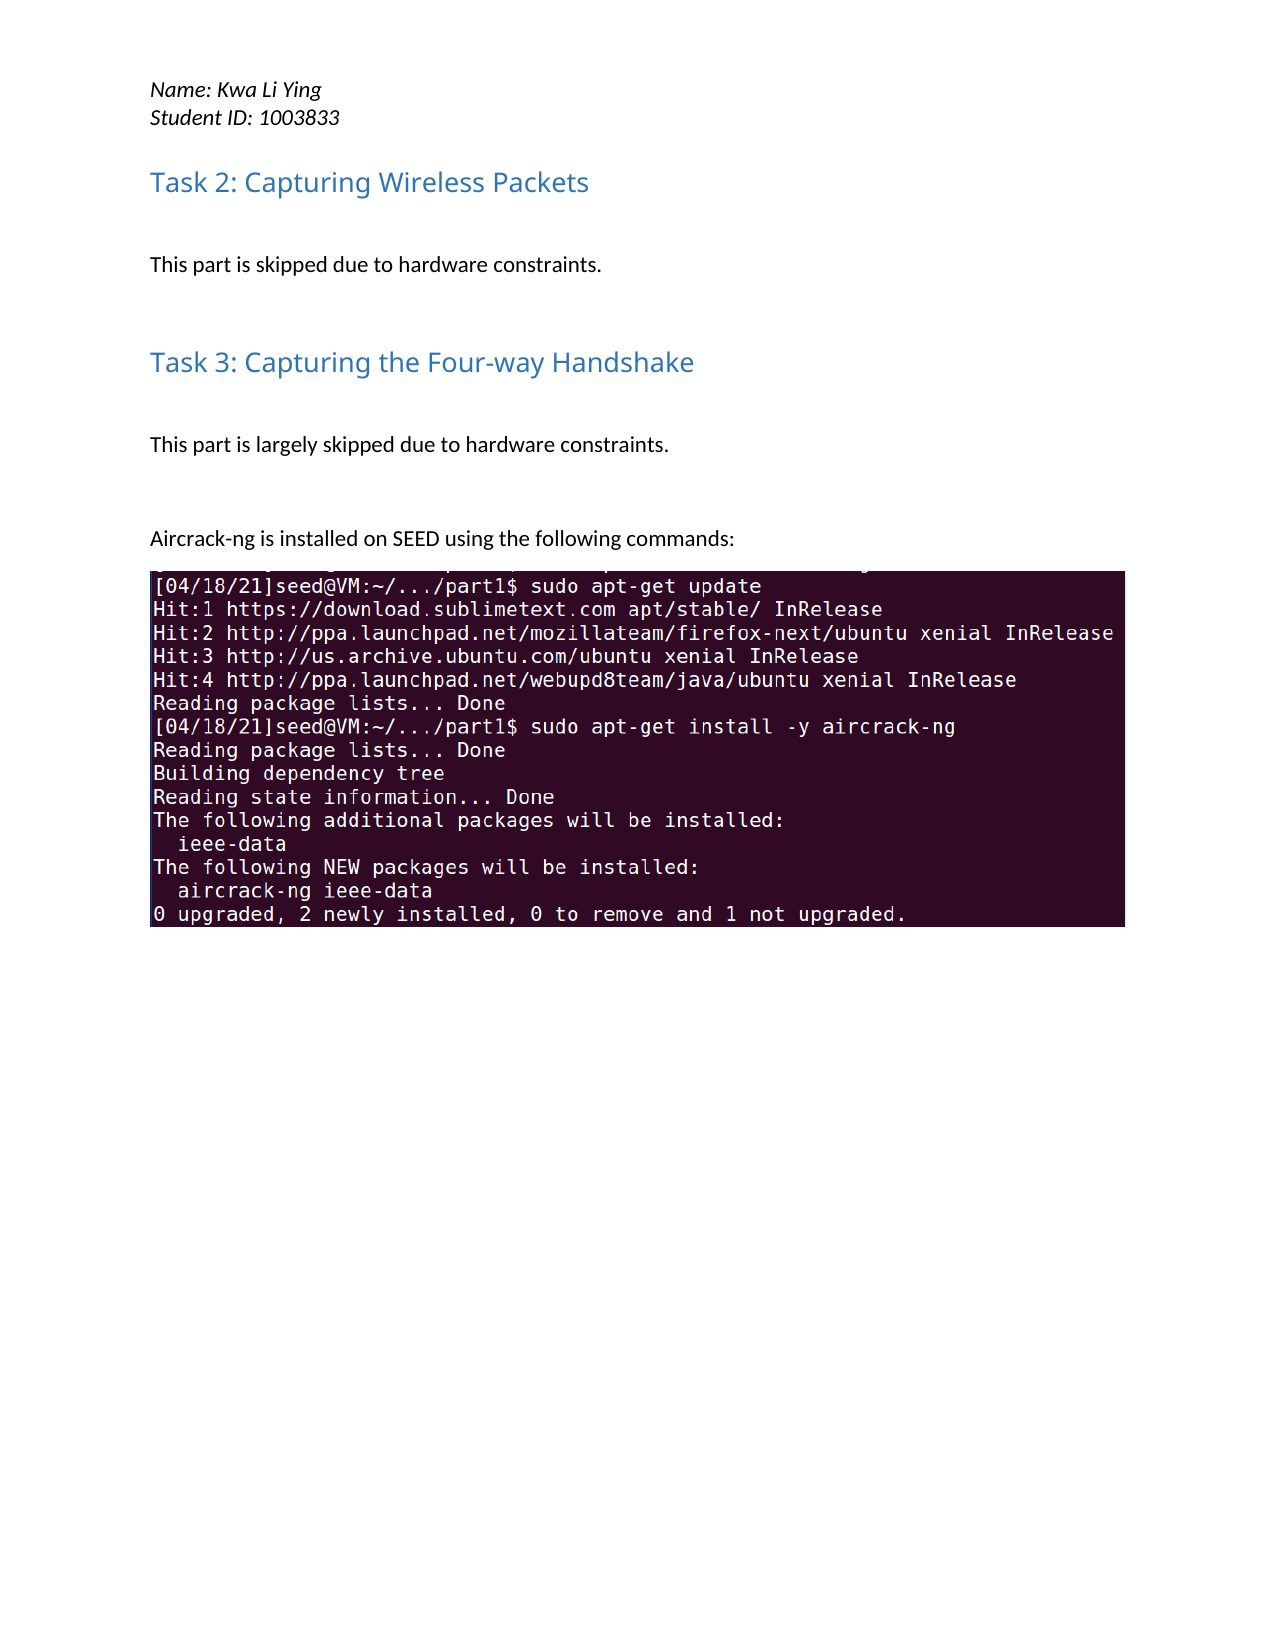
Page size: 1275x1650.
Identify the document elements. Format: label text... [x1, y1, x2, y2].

text Aircrack-ng is installed on SEED using the following commands: [150, 524, 1125, 552]
subtitle Task 3: Capturing the Four-way Handshake [150, 344, 1125, 381]
text This part is skipped due to hardware constraints. [150, 250, 1125, 278]
picture [150, 571, 1125, 927]
text This part is largely skipped due to hardware constraints. [150, 430, 1125, 458]
subtitle Task 2: Capturing Wireless Packets [150, 163, 1125, 200]
